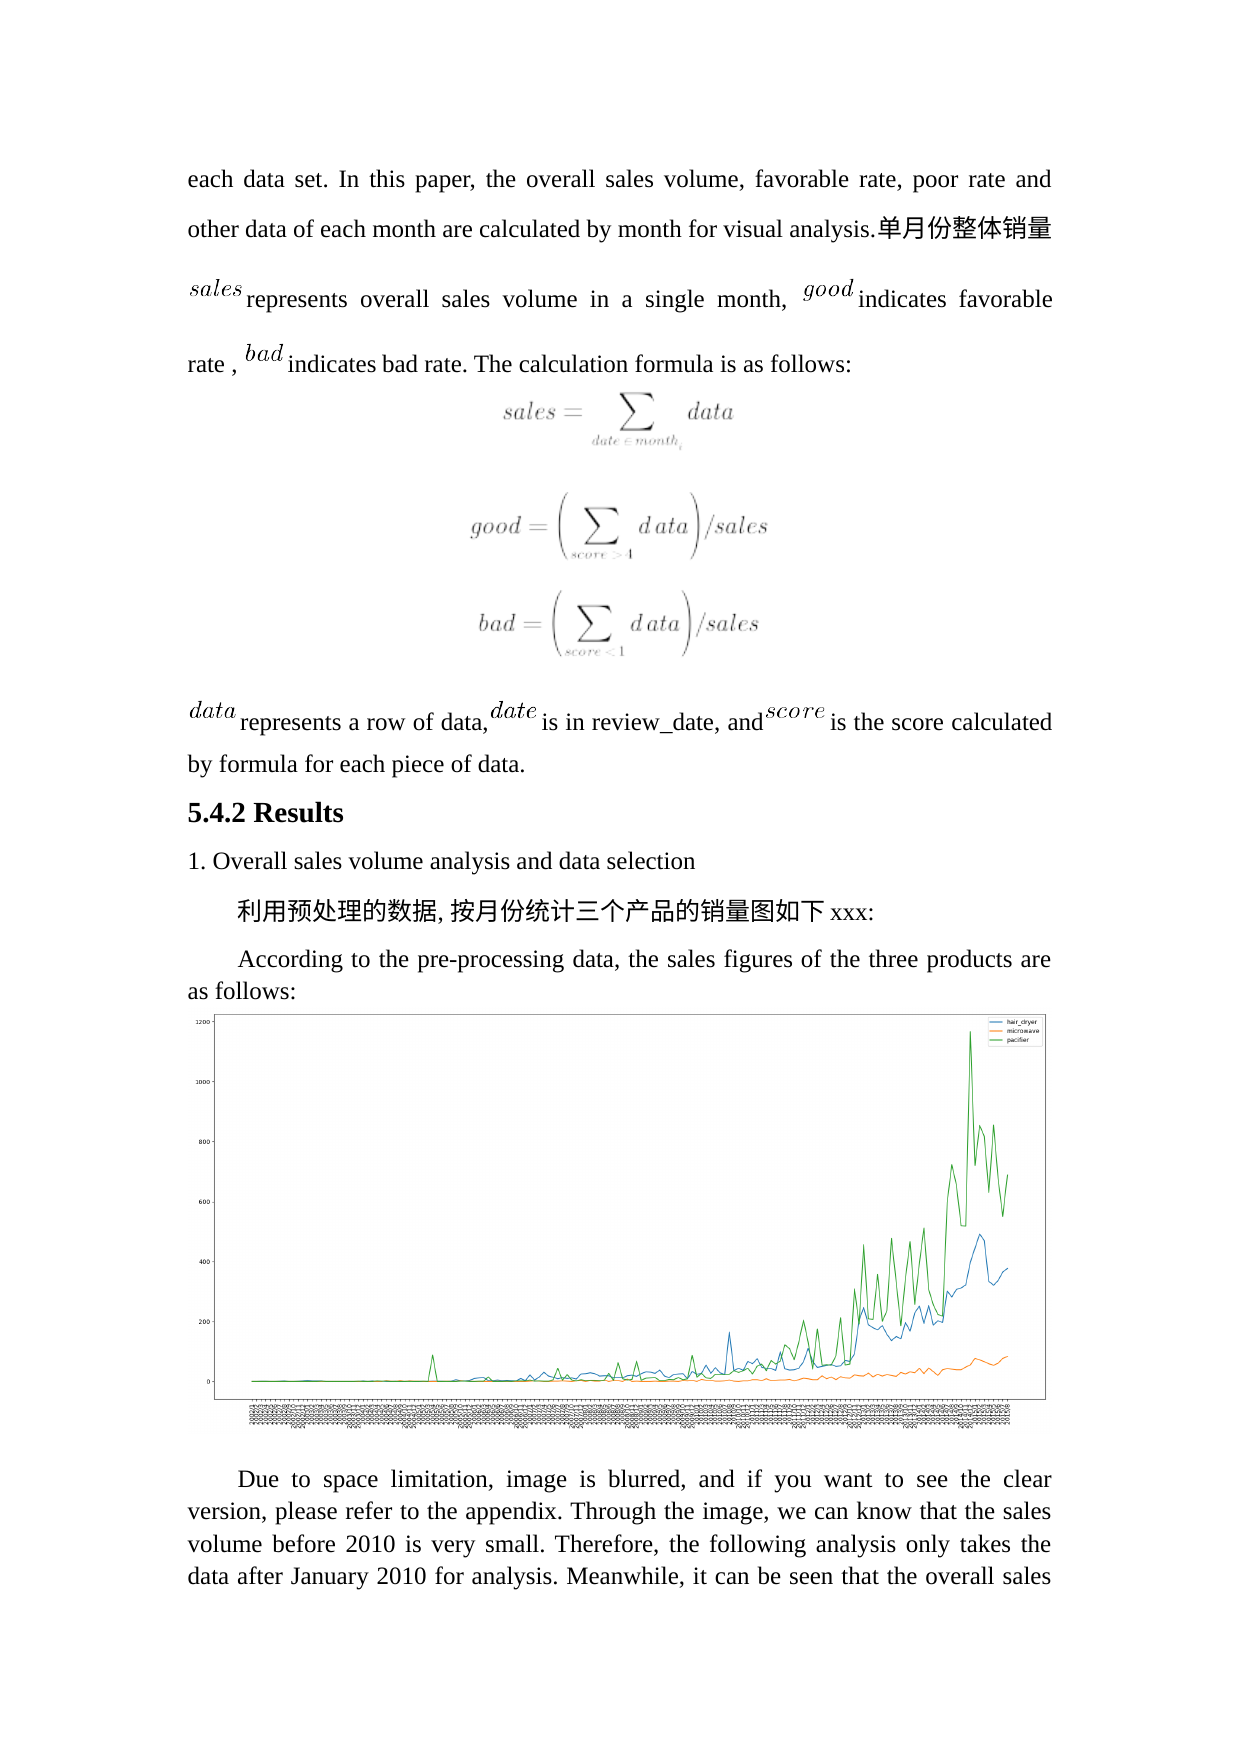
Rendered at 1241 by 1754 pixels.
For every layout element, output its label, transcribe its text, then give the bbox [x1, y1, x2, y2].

picture [188, 1007, 1053, 1434]
text According to the pre-processing data, the sales figures of the three products are as follows: [187, 942, 1053, 1007]
text 1. Overall sales volume analysis and data selection [187, 844, 1053, 877]
text 5.4.2 Results [187, 779, 1053, 844]
text 利用预处理的数据, 按月份统计三个产品的销量图如下xxx: [187, 877, 1053, 942]
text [187, 162, 1053, 389]
text represents a row of data,is in review_date, andis the score calculated by formula for each piece of data. [187, 682, 1053, 779]
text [187, 1462, 1053, 1592]
